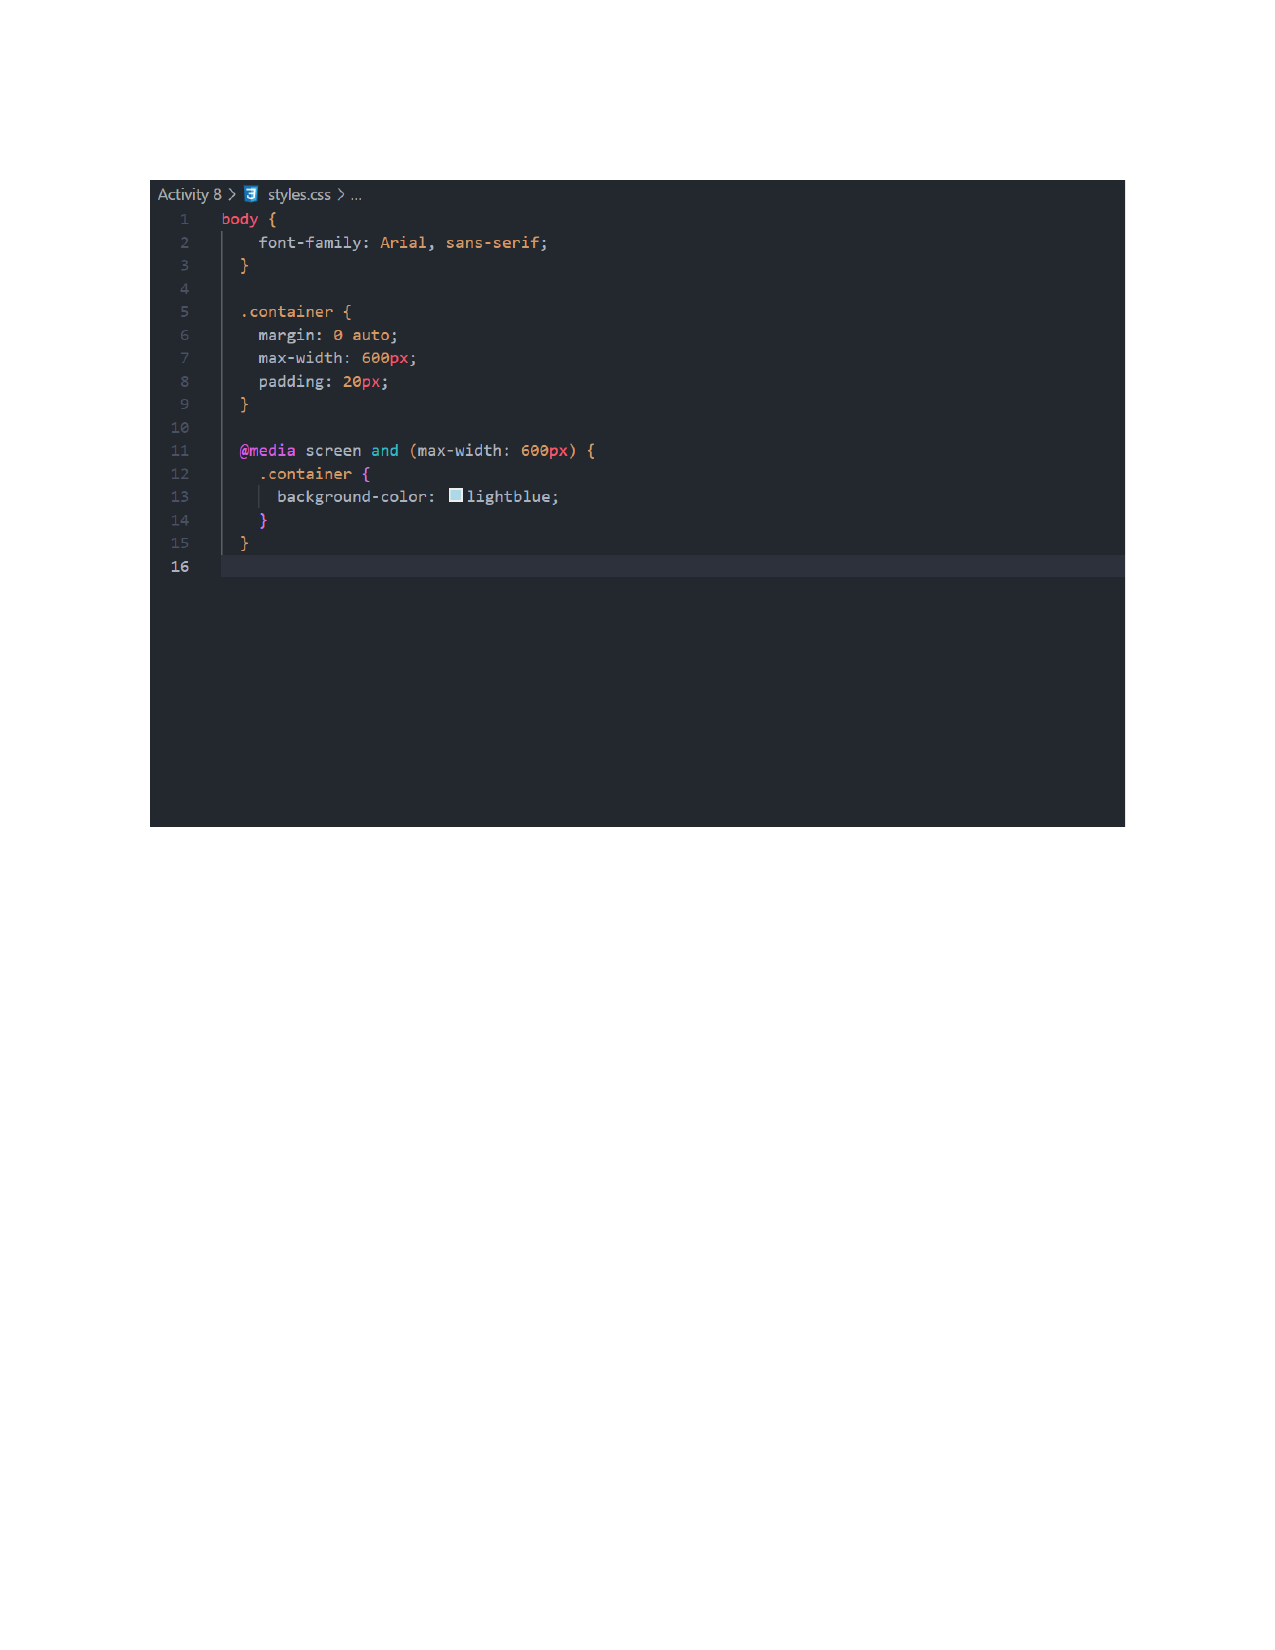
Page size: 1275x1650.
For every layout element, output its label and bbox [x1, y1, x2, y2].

picture [150, 180, 1125, 827]
